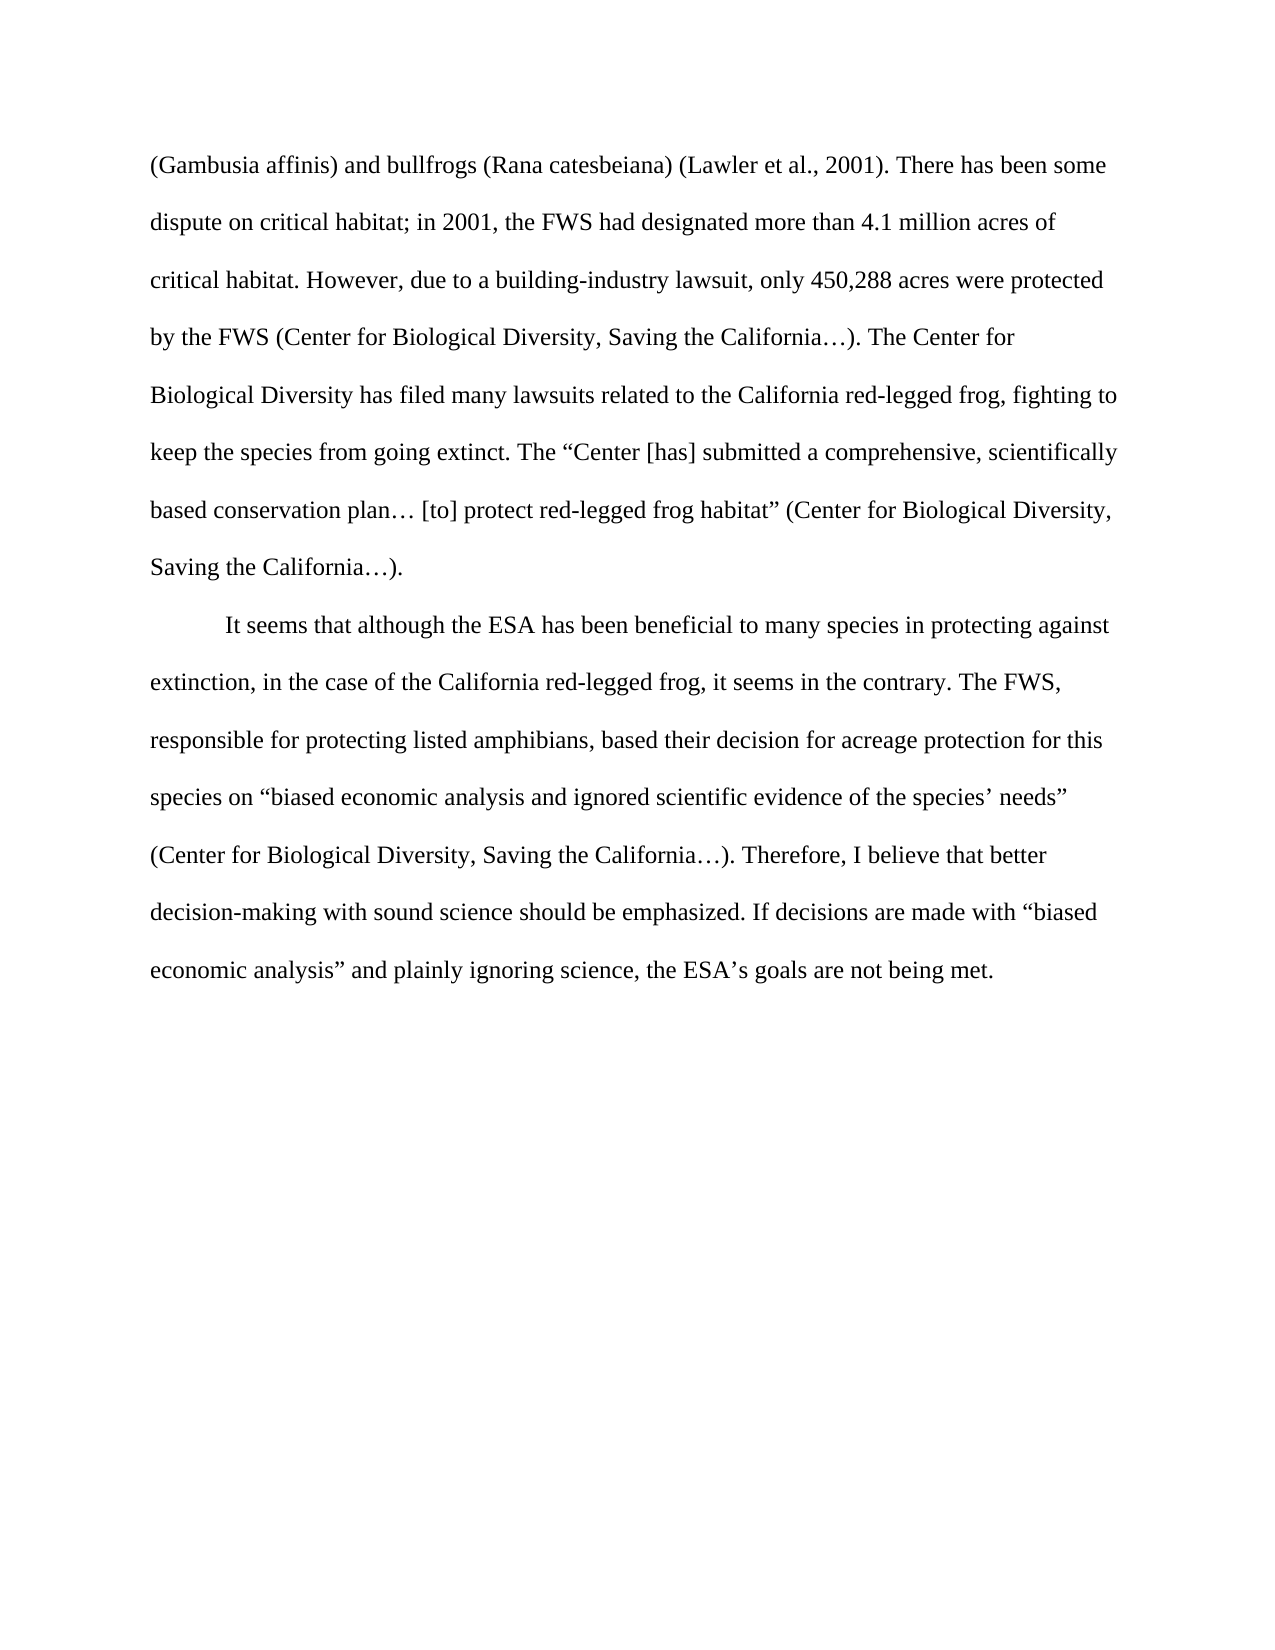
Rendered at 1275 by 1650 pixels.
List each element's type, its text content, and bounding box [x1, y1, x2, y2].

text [150, 150, 1125, 581]
text It seems that although the ESA has been beneficial to many species in protecting against extinction, in the case of the California red-legged frog, it seems in the contrary. The FWS, responsible for protecting listed amphibians, based their decision for acreage protection for this species on “biased economic analysis and ignored scientific evidence of the species’ needs” (Center for Biological Diversity, Saving the California…). Therefore, I believe that better decision-making with sound science should be emphasized. If decisions are made with “biased economic analysis” and plainly ignoring science, the ESA’s goals are not being met. [150, 610, 1125, 984]
